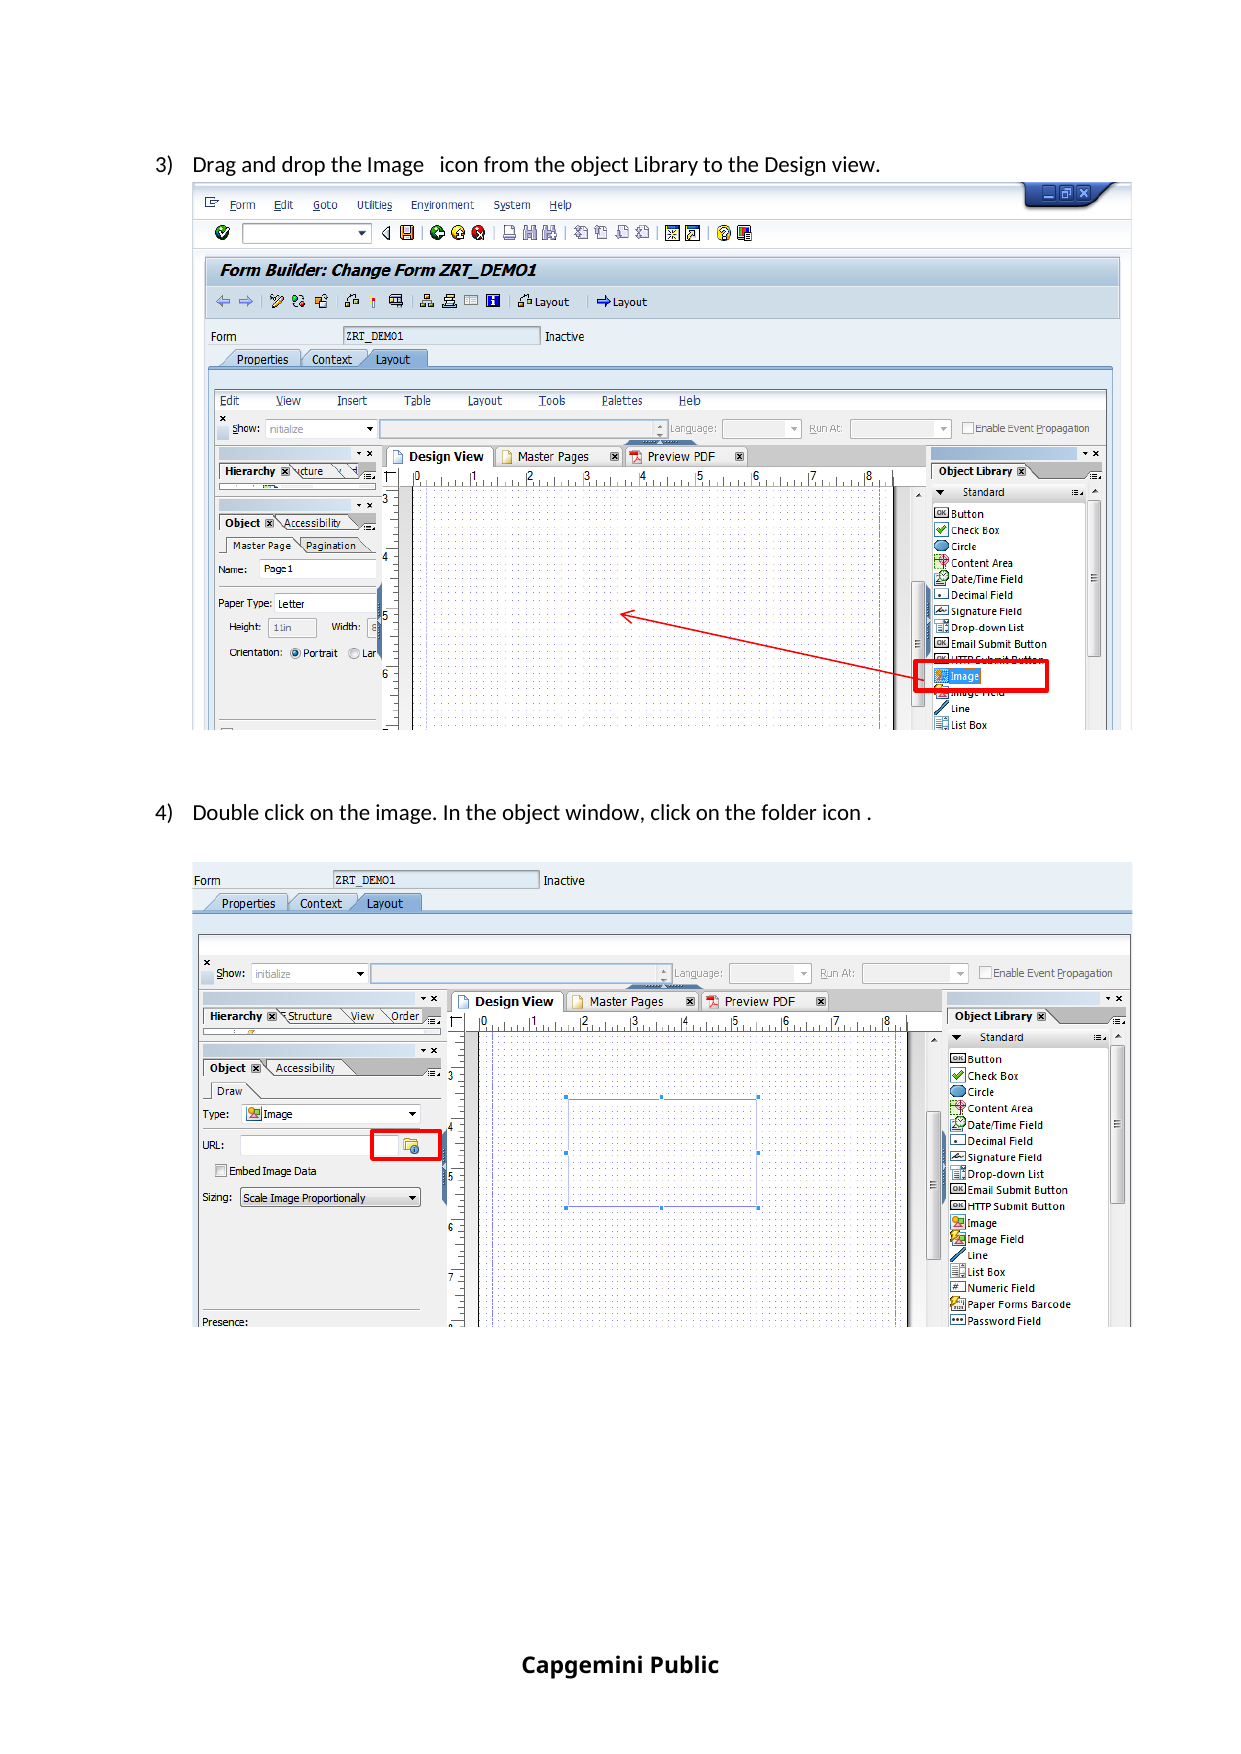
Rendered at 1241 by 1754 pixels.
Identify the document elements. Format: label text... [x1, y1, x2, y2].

list Double click on the image. In the object window, click on the folder icon . [155, 798, 1090, 826]
picture [192, 182, 1132, 730]
picture [192, 862, 1133, 1327]
